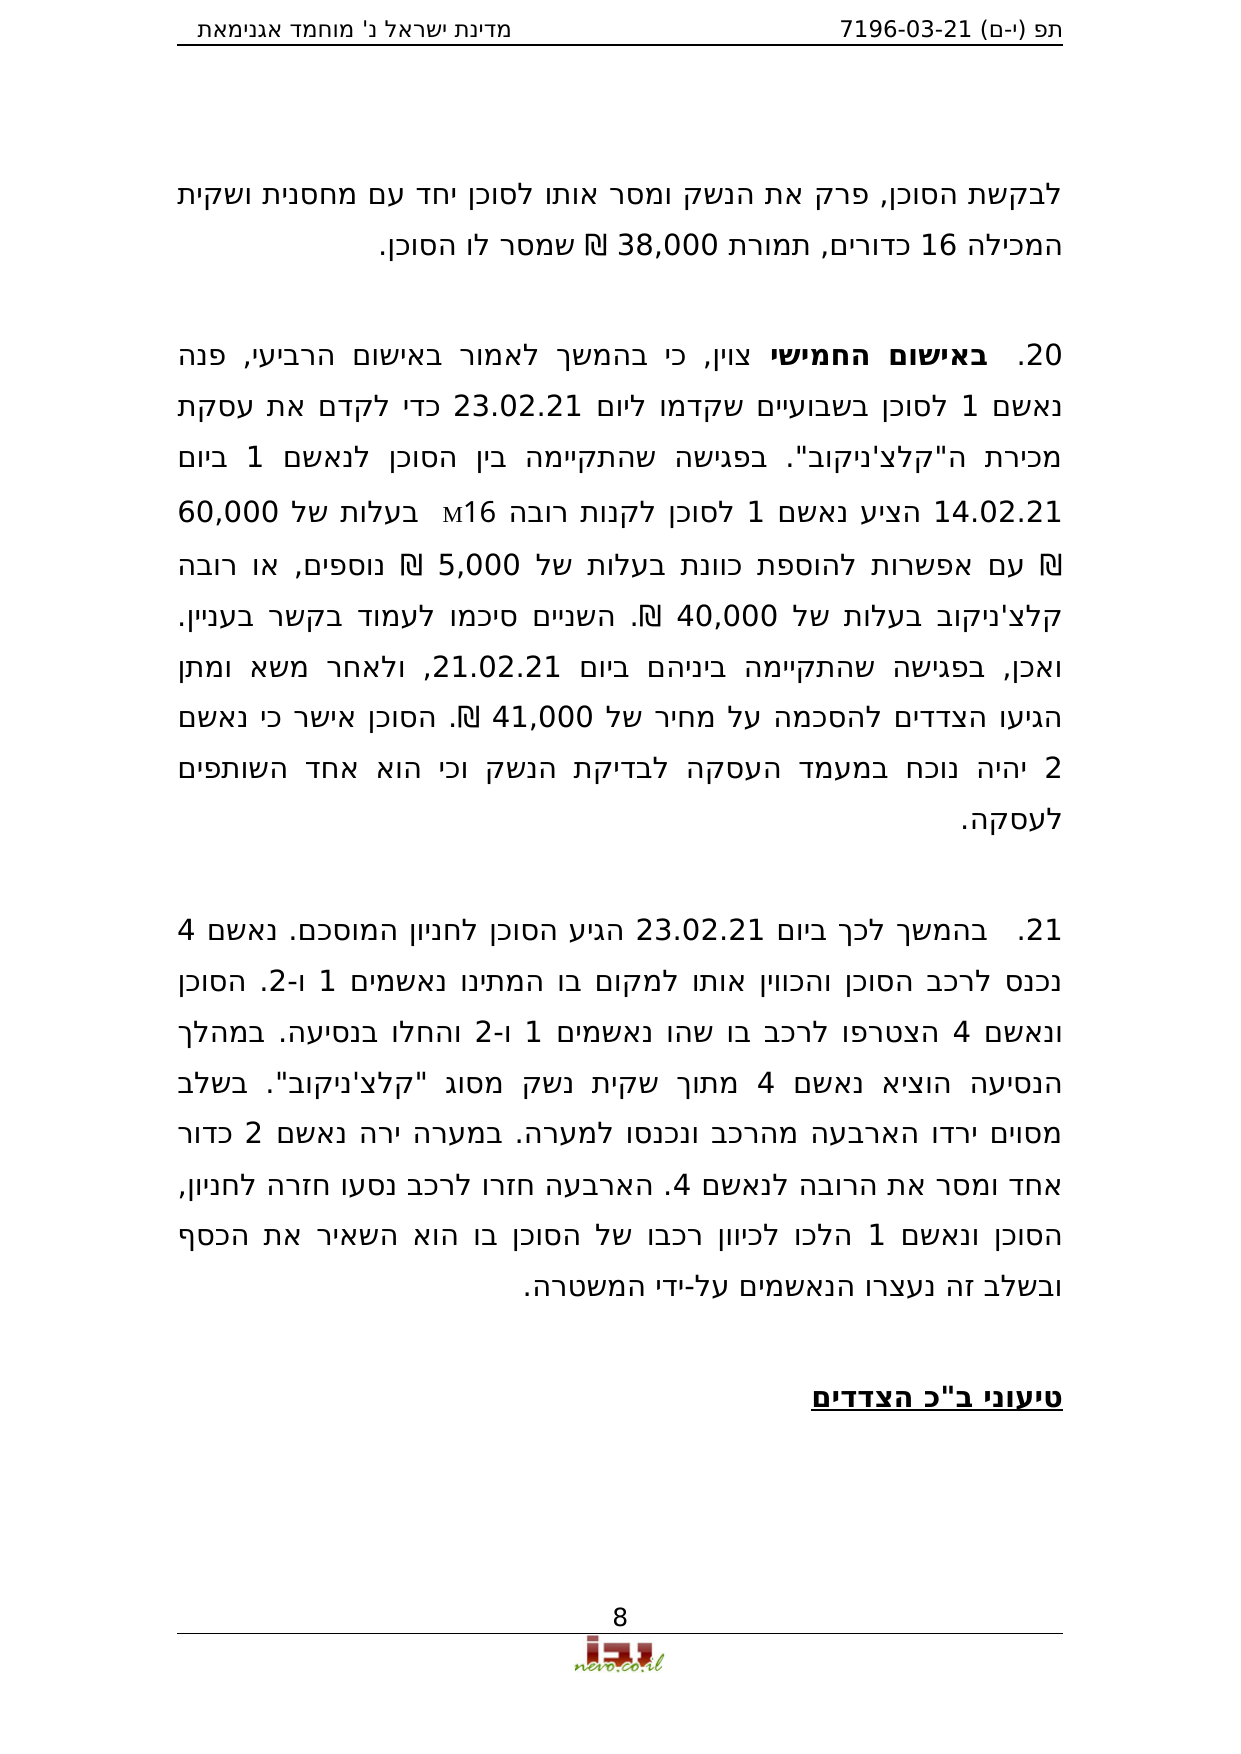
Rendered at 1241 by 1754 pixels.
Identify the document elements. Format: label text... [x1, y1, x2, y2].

text 21. בהמשך לכך ביום 23.02.21 הגיע הסוכן לחניון המוסכם. נאשם 4 נכנס לרכב הסוכן והכווין אותו למקום בו המתינו נאשמים 1 ו-2. הסוכן ונאשם 4 הצטרפו לרכב בו שהו נאשמים 1 ו-2 והחלו בנסיעה. במהלך הנסיעה הוציא נאשם 4 מתוך שקית נשק מסוג "קלצ'ניקוב". בשלב מסוים ירדו הארבעה מהרכב ונכנסו למערה. במערה ירה נאשם 2 כדור אחד ומסר את הרובה לנאשם 4. הארבעה חזרו לרכב נסעו חזרה לחניון, הסוכן ונאשם 1 הלכו לכיוון רכבו של הסוכן בו הוא השאיר את הכסף ובשלב זה נעצרו הנאשמים על-ידי המשטרה. [177, 913, 1063, 1304]
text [177, 177, 1063, 262]
picture [574, 1635, 666, 1673]
text טיעוני ב"כ הצדדים [177, 1380, 1063, 1414]
text 20. באישום החמישי צוין, כי בהמשך לאמור באישום הרביעי, פנה נאשם 1 לסוכן בשבועיים שקדמו ליום 23.02.21 כדי לקדם את עסקת מכירת ה"קלצ'ניקוב". בפגישה שהתקיימה בין הסוכן לנאשם 1 ביום 14.02.21 הציע נאשם 1 לסוכן לקנות רובה M16 בעלות של 60,000 ₪ עם אפשרות להוספת כוונת בעלות של 5,000 ₪ נוספים, או רובה קלצ'ניקוב בעלות של 40,000 ₪. השניים סיכמו לעמוד בקשר בעניין. ואכן, בפגישה שהתקיימה ביניהם ביום 21.02.21, ולאחר משא ומתן הגיעו הצדדים להסכמה על מחיר של 41,000 ₪. הסוכן אישר כי נאשם 2 יהיה נוכח במעמד העסקה לבדיקת הנשק וכי הוא אחד השותפים לעסקה. [177, 338, 1063, 837]
